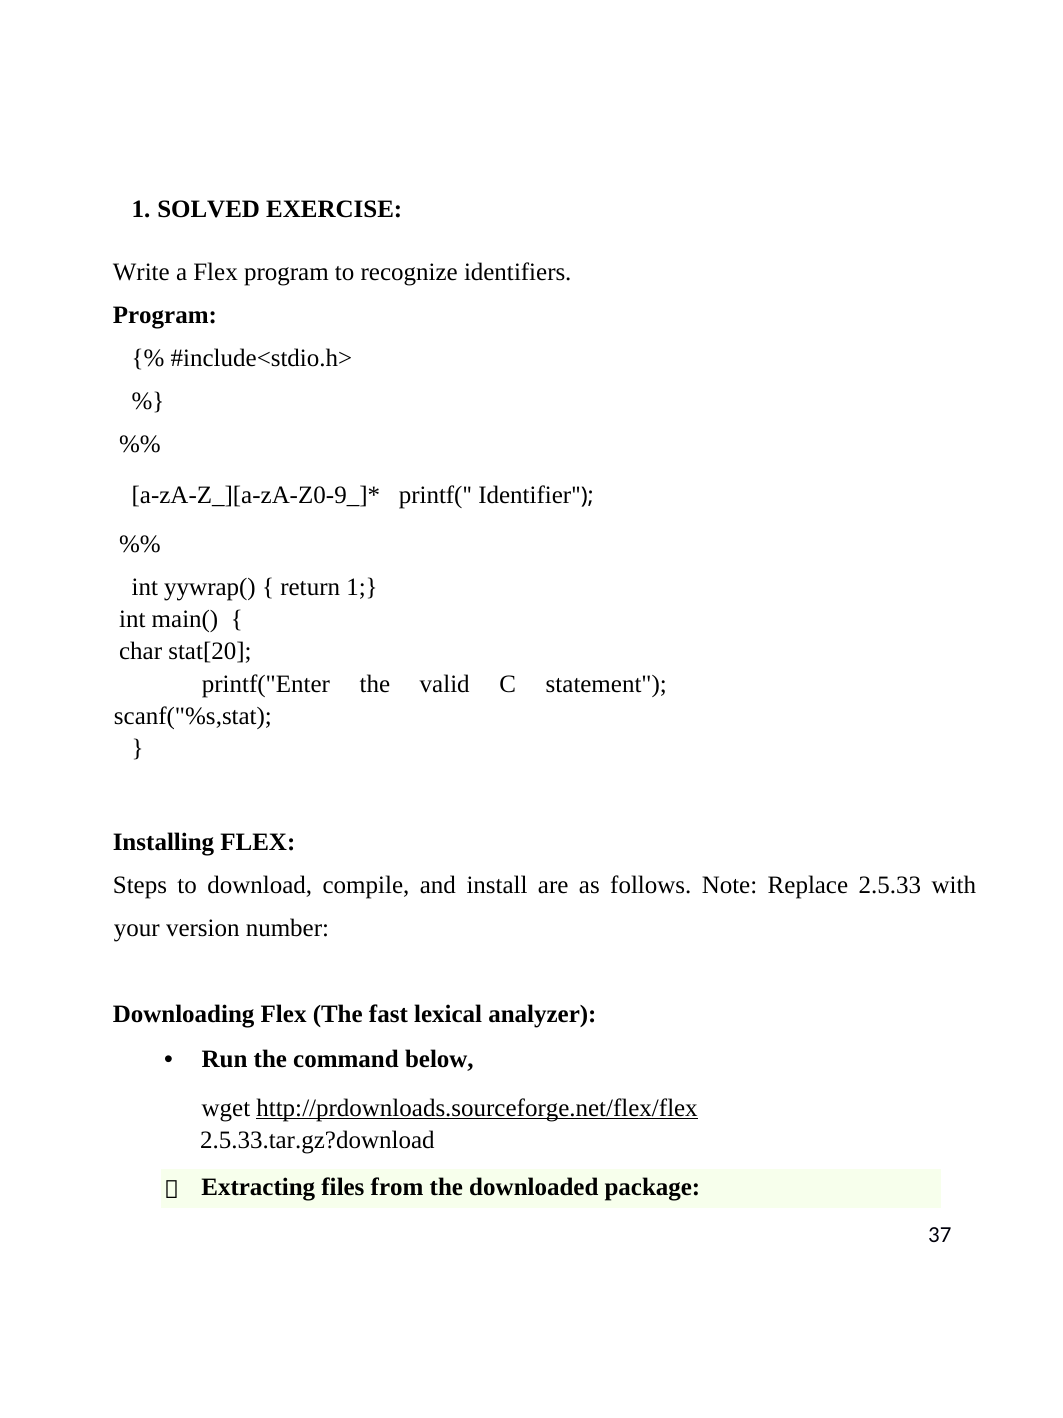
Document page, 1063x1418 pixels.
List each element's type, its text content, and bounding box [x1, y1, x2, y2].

text printf("Enter the valid C statement"); scanf("%s,stat); [113, 669, 667, 729]
text {% #include<stdio.h> [131, 343, 989, 372]
text Downloading Flex (The fast lexical analyzer): [113, 999, 989, 1028]
table_header Extracting files from the downloaded package: [201, 1169, 941, 1208]
text int main() { [113, 604, 249, 633]
text 1. SOLVED EXERCISE: [131, 194, 989, 222]
text Write a Flex program to recognize identifiers. [113, 257, 989, 286]
text [a-zA-Z_][a-zA-Z0-9_]* printf(" Identifier"); [113, 479, 989, 510]
table_header  [161, 1169, 201, 1208]
text %% [113, 529, 989, 557]
text 2.5.33.tar.gz?download [200, 1126, 989, 1154]
text Program: [113, 300, 989, 329]
text %% [113, 429, 989, 458]
list Run the command below, [164, 1044, 989, 1073]
text Steps to download, compile, and install are as follows. Note: Replace 2.5.33 with your version number: [113, 870, 977, 941]
text wget http://prdownloads.sourceforge.net/flex/flex [201, 1093, 989, 1122]
text } [113, 733, 989, 762]
text %} [131, 386, 989, 415]
text char stat[20]; [113, 636, 989, 665]
text int yywrap() { return 1;} [113, 572, 989, 601]
text Installing FLEX: [113, 827, 989, 856]
